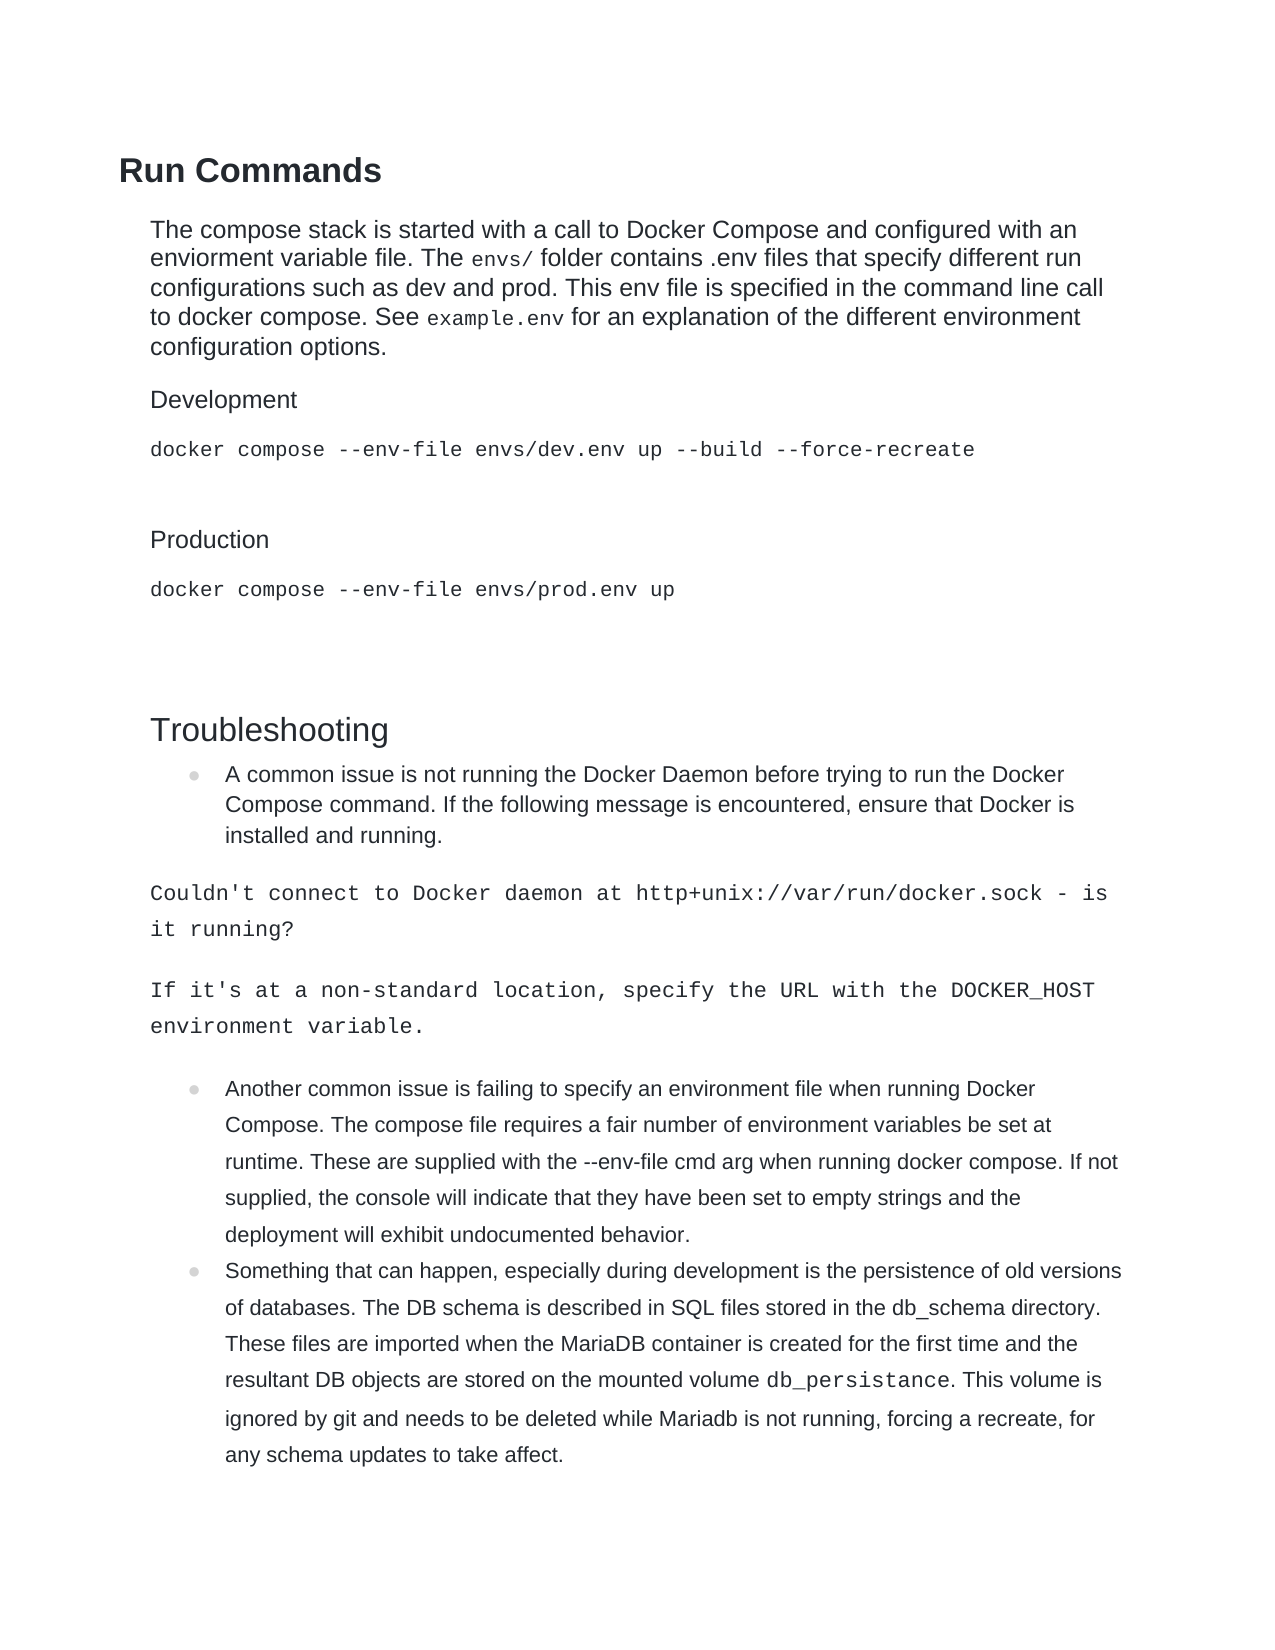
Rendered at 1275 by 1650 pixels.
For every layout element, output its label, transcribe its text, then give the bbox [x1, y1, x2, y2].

text docker compose --env-file envs/dev.env up --build --force-recreate [150, 439, 1125, 463]
list A common issue is not running the Docker Daemon before trying to run the Docker Compose command. If the following message is encountered, ensure that Docker is installed and running. [187, 761, 1125, 848]
list Something that can happen, especially during development is the persistence of old versions of databases. The DB schema is described in SQL files stored in the db_schema directory. These files are imported when the MariaDB container is created for the first time and the resultant DB objects are stored on the mounted volume db_persistance. This volume is ignored by git and needs to be deleted while Mariadb is not running, forcing a recreate, for any schema updates to take affect. [187, 1258, 1125, 1467]
text docker compose --env-file envs/prod.env up [150, 579, 1125, 603]
text Production [150, 525, 1125, 554]
text Development [150, 385, 1125, 414]
subtitle Troubleshooting [150, 710, 1125, 749]
list Another common issue is failing to specify an environment file when running Docker Compose. The compose file requires a fair number of environment variables be set at runtime. These are supplied with the --env-file cmd arg when running docker compose. If not supplied, the console will indicate that they have been set to empty strings and the deployment will exhibit undocumented behavior. [187, 1076, 1125, 1247]
subtitle Run Commands [119, 150, 1125, 189]
text Couldn't connect to Docker daemon at http+unix://var/run/docker.sock - is it running? [150, 882, 1125, 943]
text If it's at a non-standard location, specify the URL with the DOCKER_HOST environment variable. [150, 979, 1125, 1039]
text The compose stack is started with a call to Docker Compose and configured with an enviorment variable file. The envs/ folder contains .env files that specify different run configurations such as dev and prod. This env file is specified in the command line call to docker compose. See example.env for an explanation of the different environment configuration options. [150, 214, 1125, 360]
